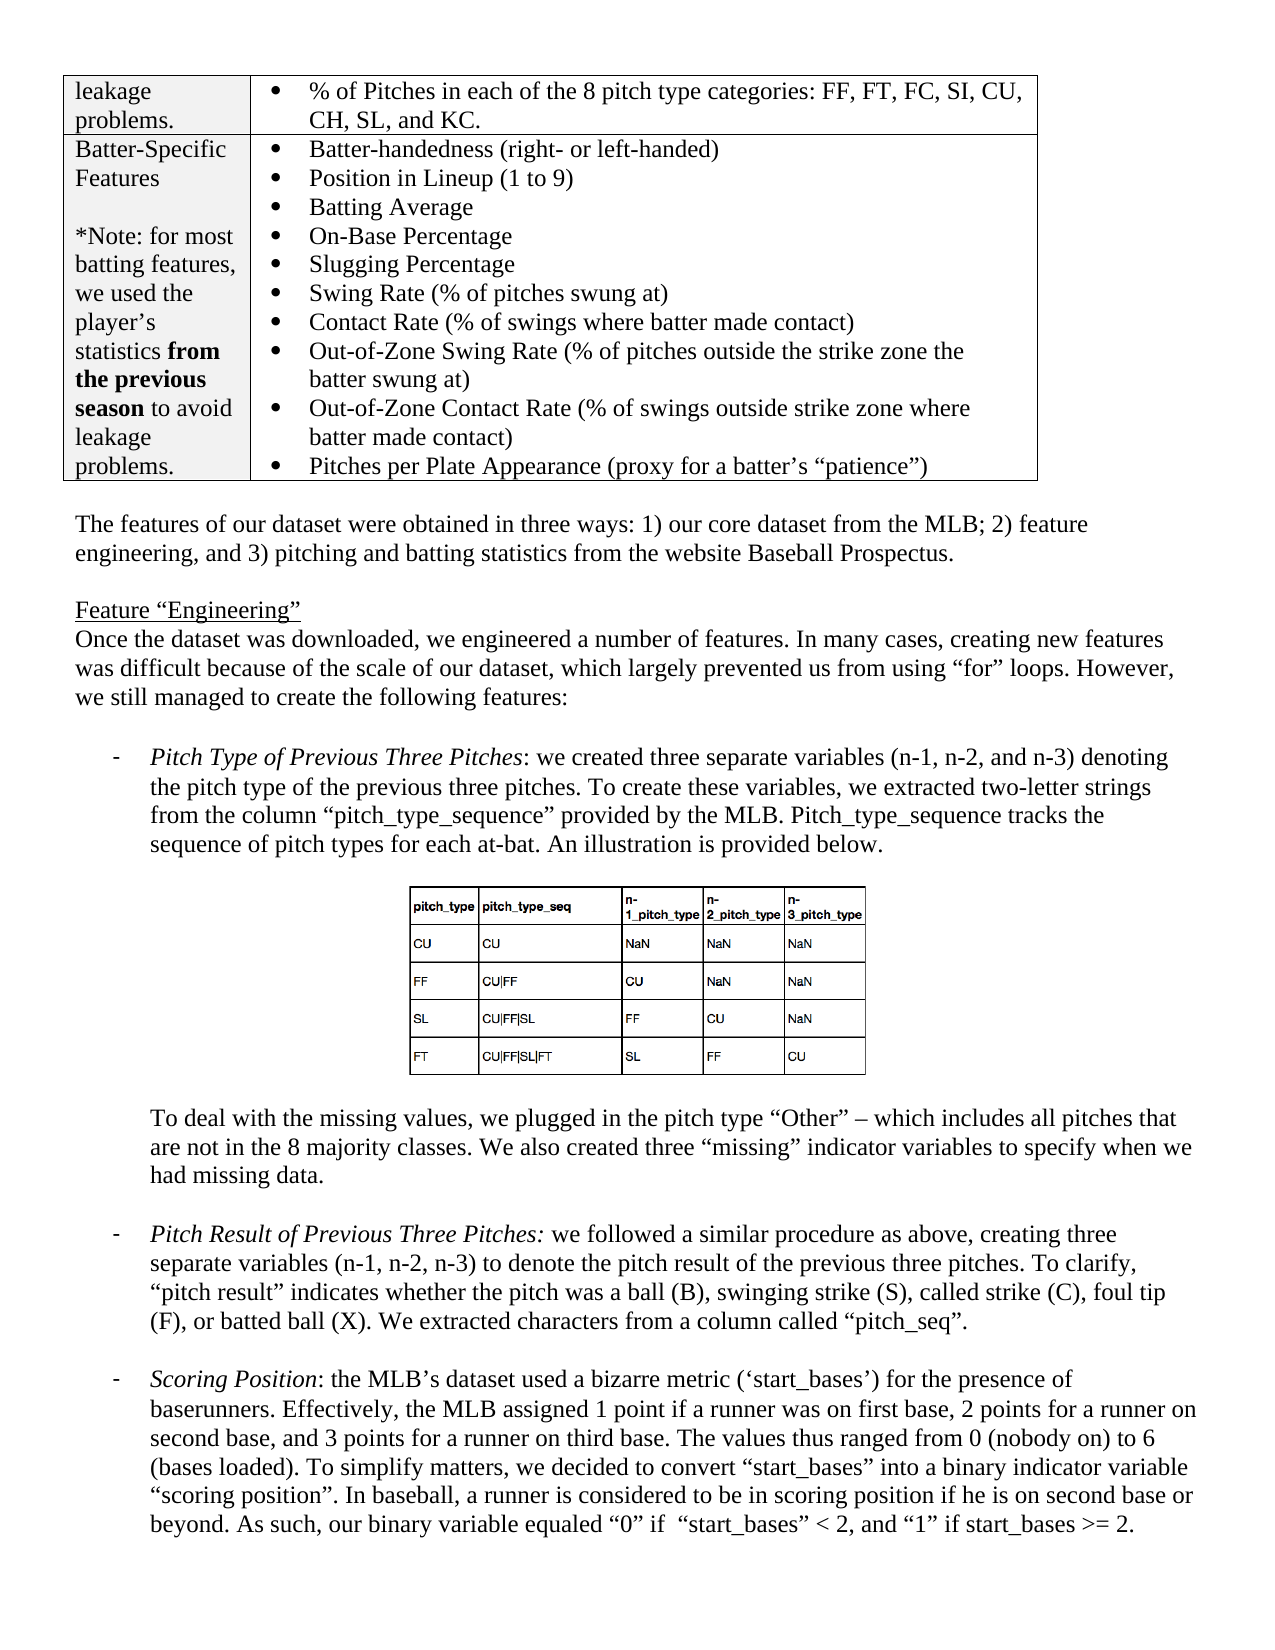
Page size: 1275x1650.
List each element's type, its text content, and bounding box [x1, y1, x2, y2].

text Once the dataset was downloaded, we engineered a number of features. In many cases, creating new features was difficult because of the scale of our dataset, which largely prevented us from using “for” loops. However, we still managed to create the following features: [75, 624, 1200, 711]
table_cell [251, 76, 1037, 133]
text Feature “Engineering” [75, 596, 1200, 624]
picture [409, 886, 866, 1075]
table_cell Batter-Specific Features *Note: for most batting features, we used the player’s statistics from the previous season to avoid leakage problems. [64, 135, 250, 479]
text The features of our dataset were obtained in three ways: 1) our core dataset from the MLB; 2) feature engineering, and 3) pitching and batting statistics from the website Baseball Prospectus. [75, 509, 1200, 567]
text To deal with the missing values, we plugged in the pitch type “Other” – which includes all pitches that are not in the 8 majority classes. We also created three “missing” indicator variables to specify when we had missing data. [150, 1103, 1200, 1189]
list Pitch Result of Previous Three Pitches: we followed a similar procedure as above, creating three separate variables (n-1, n-2, n-3) to denote the pitch result of the previous three pitches. To clarify, “pitch result” indicates whether the pitch was a ball (B), swinging strike (S), called strike (C), foul tip (F), or batted ball (X). We extracted characters from a column called “pitch_seq”. [112, 1218, 1200, 1335]
table_cell Batter-handedness (right- or left-handed) Position in Lineup (1 to 9) Batting Average On-Base Percentage Slugging Percentage Swing Rate (% of pitches swung at) Contact Rate (% of swings where batter made contact) Out-of-Zone Swing Rate (% of pitches outside the strike zone the batter swung at) Out-of-Zone Contact Rate (% of swings outside strike zone where batter made contact) Pitches per Plate Appearance (proxy for a batter’s “patience”) [251, 135, 1037, 479]
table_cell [64, 76, 250, 133]
list Pitch Type of Previous Three Pitches: we created three separate variables (n-1, n-2, and n-3) denoting the pitch type of the previous three pitches. To create these variables, we extracted two-letter strings from the column “pitch_type_sequence” provided by the MLB. Pitch_type_sequence tracks the sequence of pitch types for each at-bat. An illustration is provided below. [112, 741, 1200, 858]
list Scoring Position: the MLB’s dataset used a bizarre metric (‘start_bases’) for the presence of baserunners. Effectively, the MLB assigned 1 point if a runner was on first base, 2 points for a runner on second base, and 3 points for a runner on third base. The values thus ranged from 0 (nobody on) to 6 (bases loaded). To simplify matters, we decided to convert “start_bases” into a binary indicator variable “scoring position”. In baseball, a runner is considered to be in scoring position if he is on second base or beyond. As such, our binary variable equaled “0” if “start_bases” < 2, and “1” if start_bases >= 2. [112, 1363, 1200, 1538]
